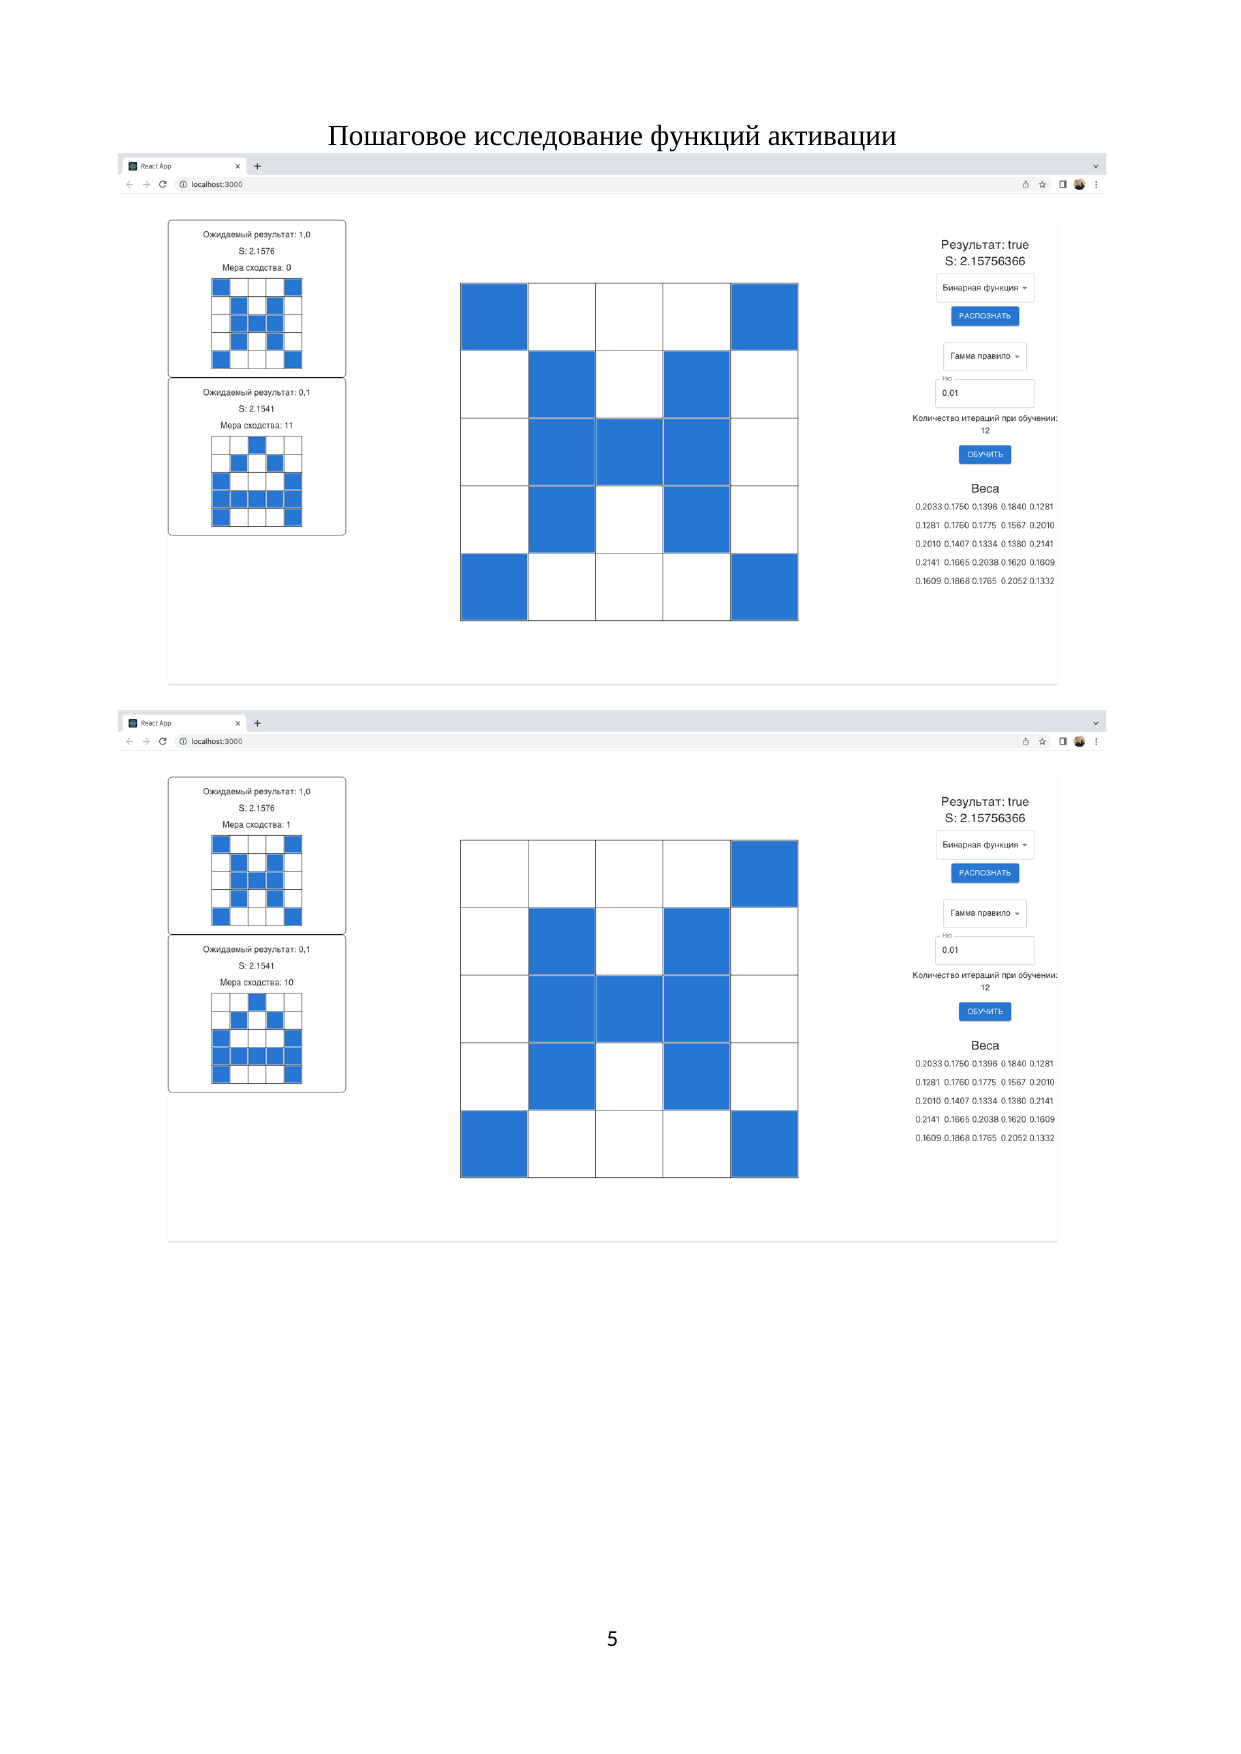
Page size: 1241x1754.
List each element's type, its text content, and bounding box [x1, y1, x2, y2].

picture [118, 153, 1107, 1267]
text Пошаговое исследование функций активации [118, 118, 1106, 152]
